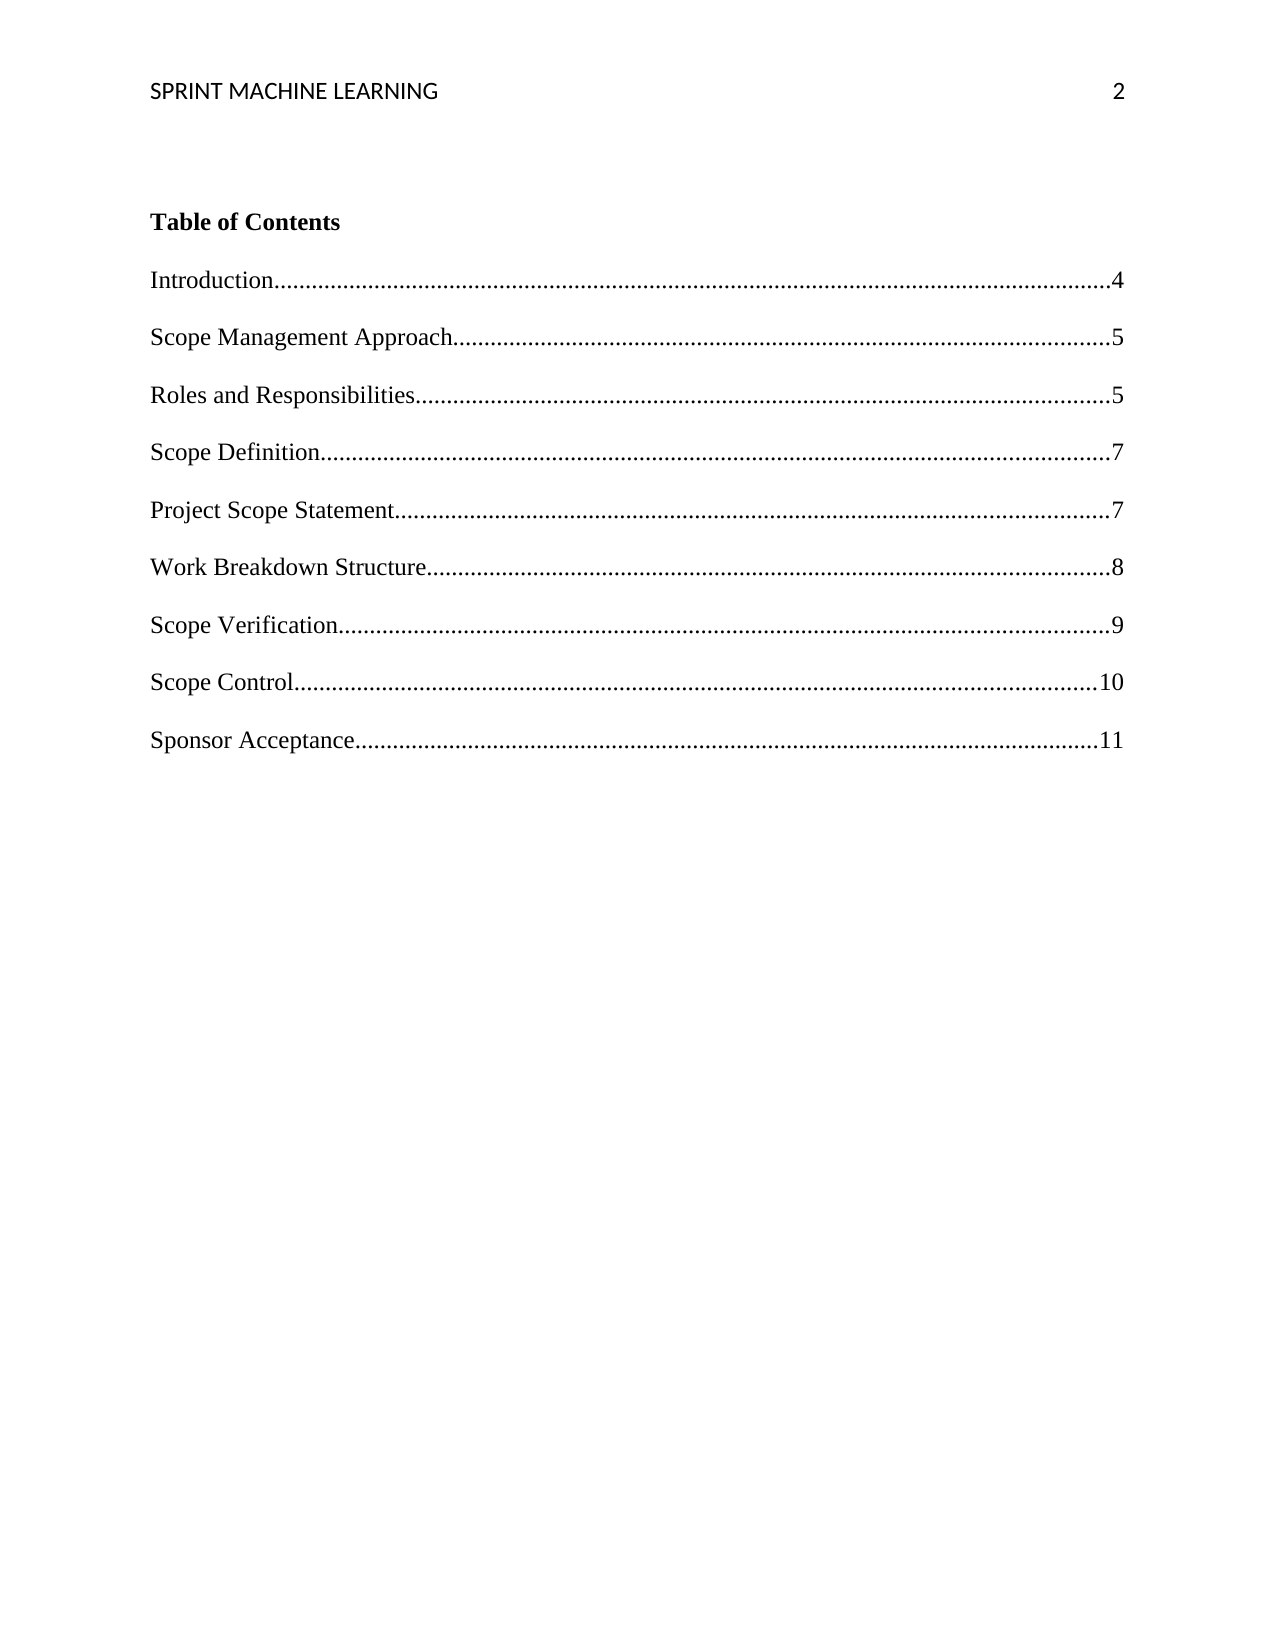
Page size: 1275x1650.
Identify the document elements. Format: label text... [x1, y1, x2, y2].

text Roles and Responsibilities 5 [150, 380, 1125, 409]
text Sponsor Acceptance 11 [150, 725, 1125, 754]
text Scope Management Approach 5 [150, 322, 1125, 351]
text Work Breakdown Structure 8 [150, 552, 1125, 581]
text Scope Verification 9 [150, 610, 1125, 639]
text Introduction 4 [150, 265, 1125, 294]
text Scope Definition 7 [150, 437, 1125, 466]
text Table of Contents [150, 207, 1125, 236]
text Scope Control 10 [150, 667, 1125, 696]
text Project Scope Statement 7 [150, 495, 1125, 524]
